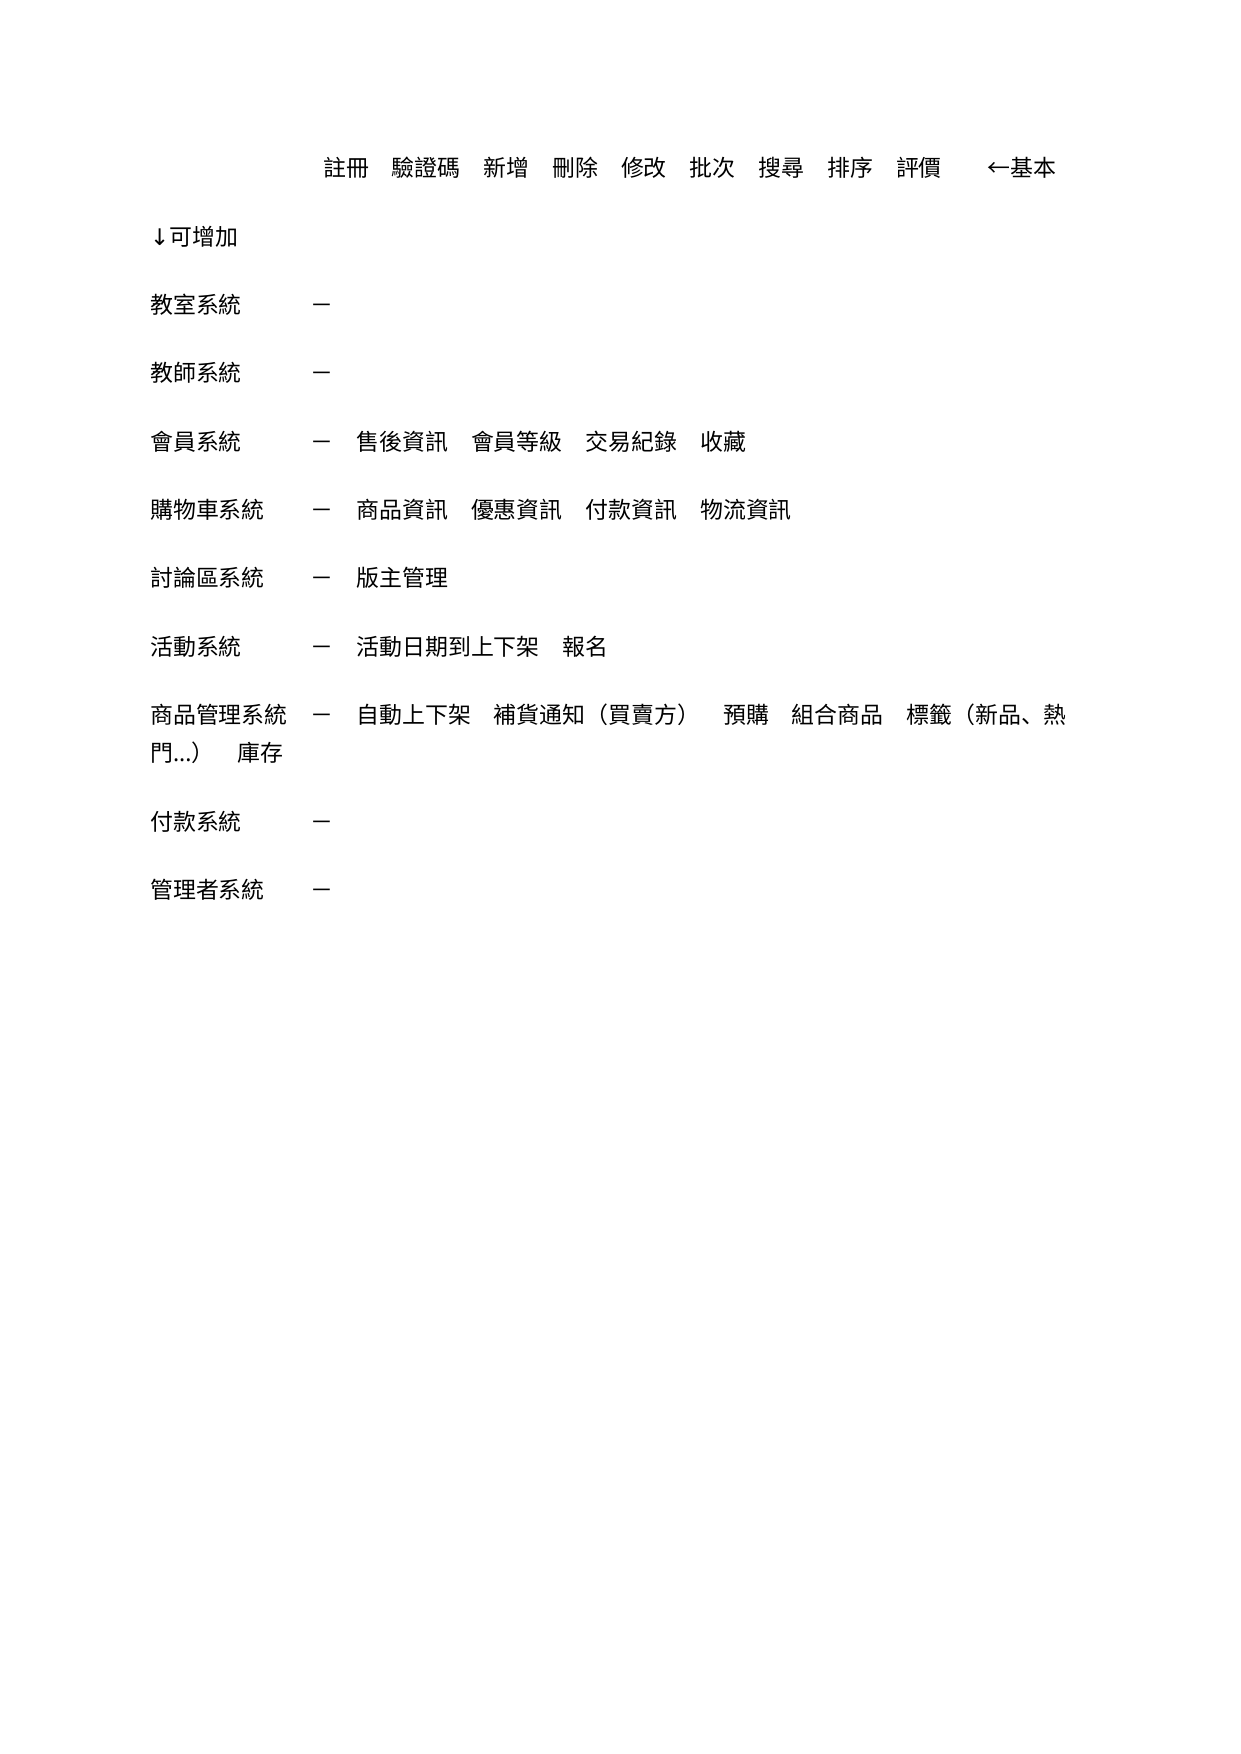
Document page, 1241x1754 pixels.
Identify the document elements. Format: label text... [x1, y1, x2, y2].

text 註冊 驗證碼 新增 刪除 修改 批次 搜尋 排序 評價 ←基本 [150, 150, 1090, 183]
text 討論區系統 － 版主管理 [150, 560, 1090, 593]
text 購物車系統 － 商品資訊 優惠資訊 付款資訊 物流資訊 [150, 492, 1090, 525]
text 付款系統 － [150, 804, 1090, 837]
text 活動系統 － 活動日期到上下架 報名 [150, 629, 1090, 662]
text 教師系統 － [150, 355, 1090, 388]
text ↓可增加 [150, 218, 1090, 252]
text 管理者系統 － [150, 872, 1090, 905]
text 會員系統 － 售後資訊 會員等級 交易紀錄 收藏 [150, 424, 1090, 457]
text 教室系統 － [150, 287, 1090, 320]
text 商品管理系統 － 自動上下架 補貨通知（買賣方） 預購 組合商品 標籤（新品、熱門...） 庫存 [150, 697, 1090, 768]
